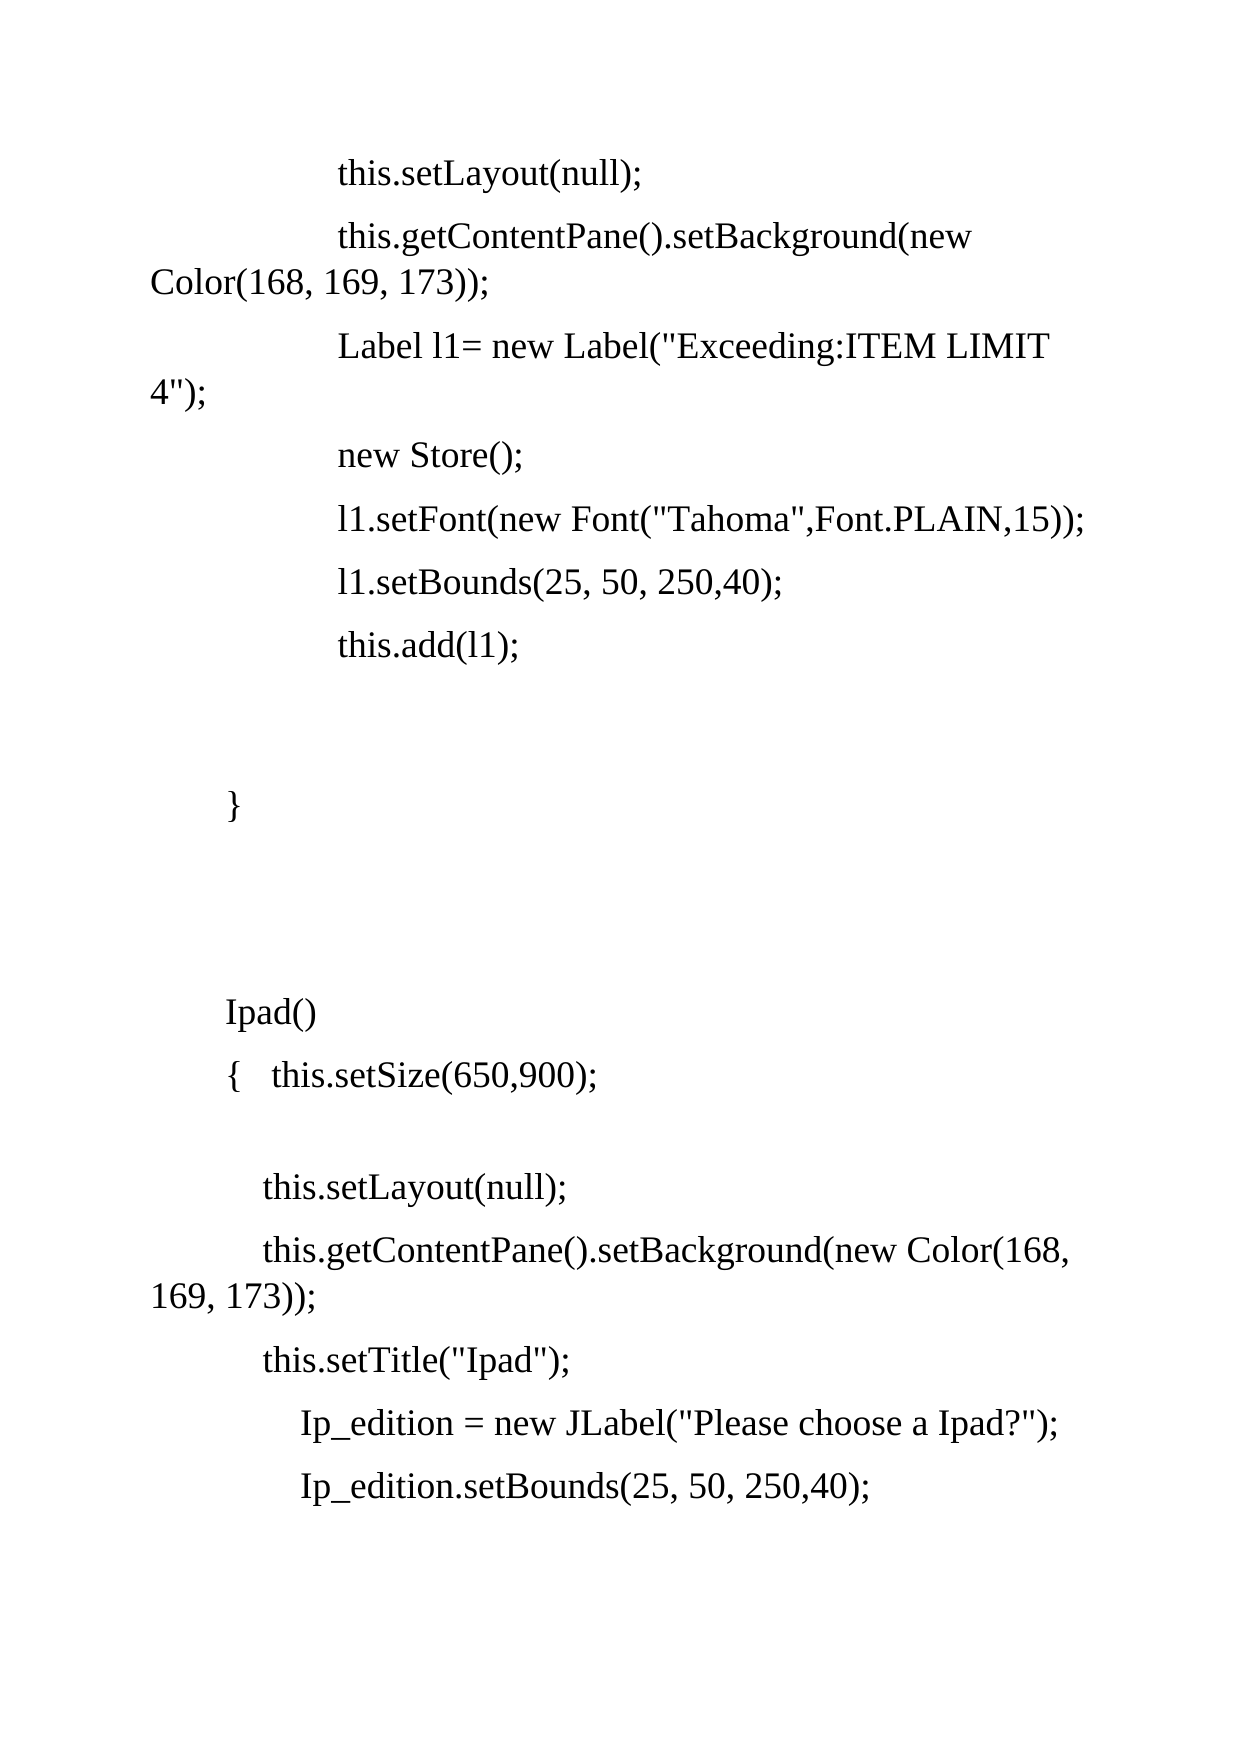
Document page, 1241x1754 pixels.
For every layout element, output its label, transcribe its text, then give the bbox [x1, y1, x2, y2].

text Label l1= new Label("Exceeding:ITEM LIMIT 4"); [150, 323, 1090, 413]
text Ip_edition.setBounds(25, 50, 250,40); [150, 1464, 1090, 1507]
text { this.setSize(650,900); [150, 1053, 1090, 1096]
text this.getContentPane().setBackground(new Color(168, 169, 173)); [150, 1227, 1090, 1317]
text l1.setBounds(25, 50, 250,40); [150, 559, 1090, 602]
text } [150, 782, 1090, 825]
text this.setTitle("Ipad"); [150, 1337, 1090, 1380]
text l1.setFont(new Font("Tahoma",Font.PLAIN,15)); [150, 496, 1090, 539]
text new Store(); [150, 433, 1090, 476]
text this.getContentPane().setBackground(new Color(168, 169, 173)); [150, 213, 1090, 303]
text Ip_edition = new JLabel("Please choose a Ipad?"); [150, 1400, 1090, 1443]
text this.setLayout(null); [150, 150, 1090, 193]
text this.add(l1); [150, 622, 1090, 666]
text Ipad() [150, 989, 1090, 1033]
text this.setLayout(null); [150, 1164, 1090, 1207]
